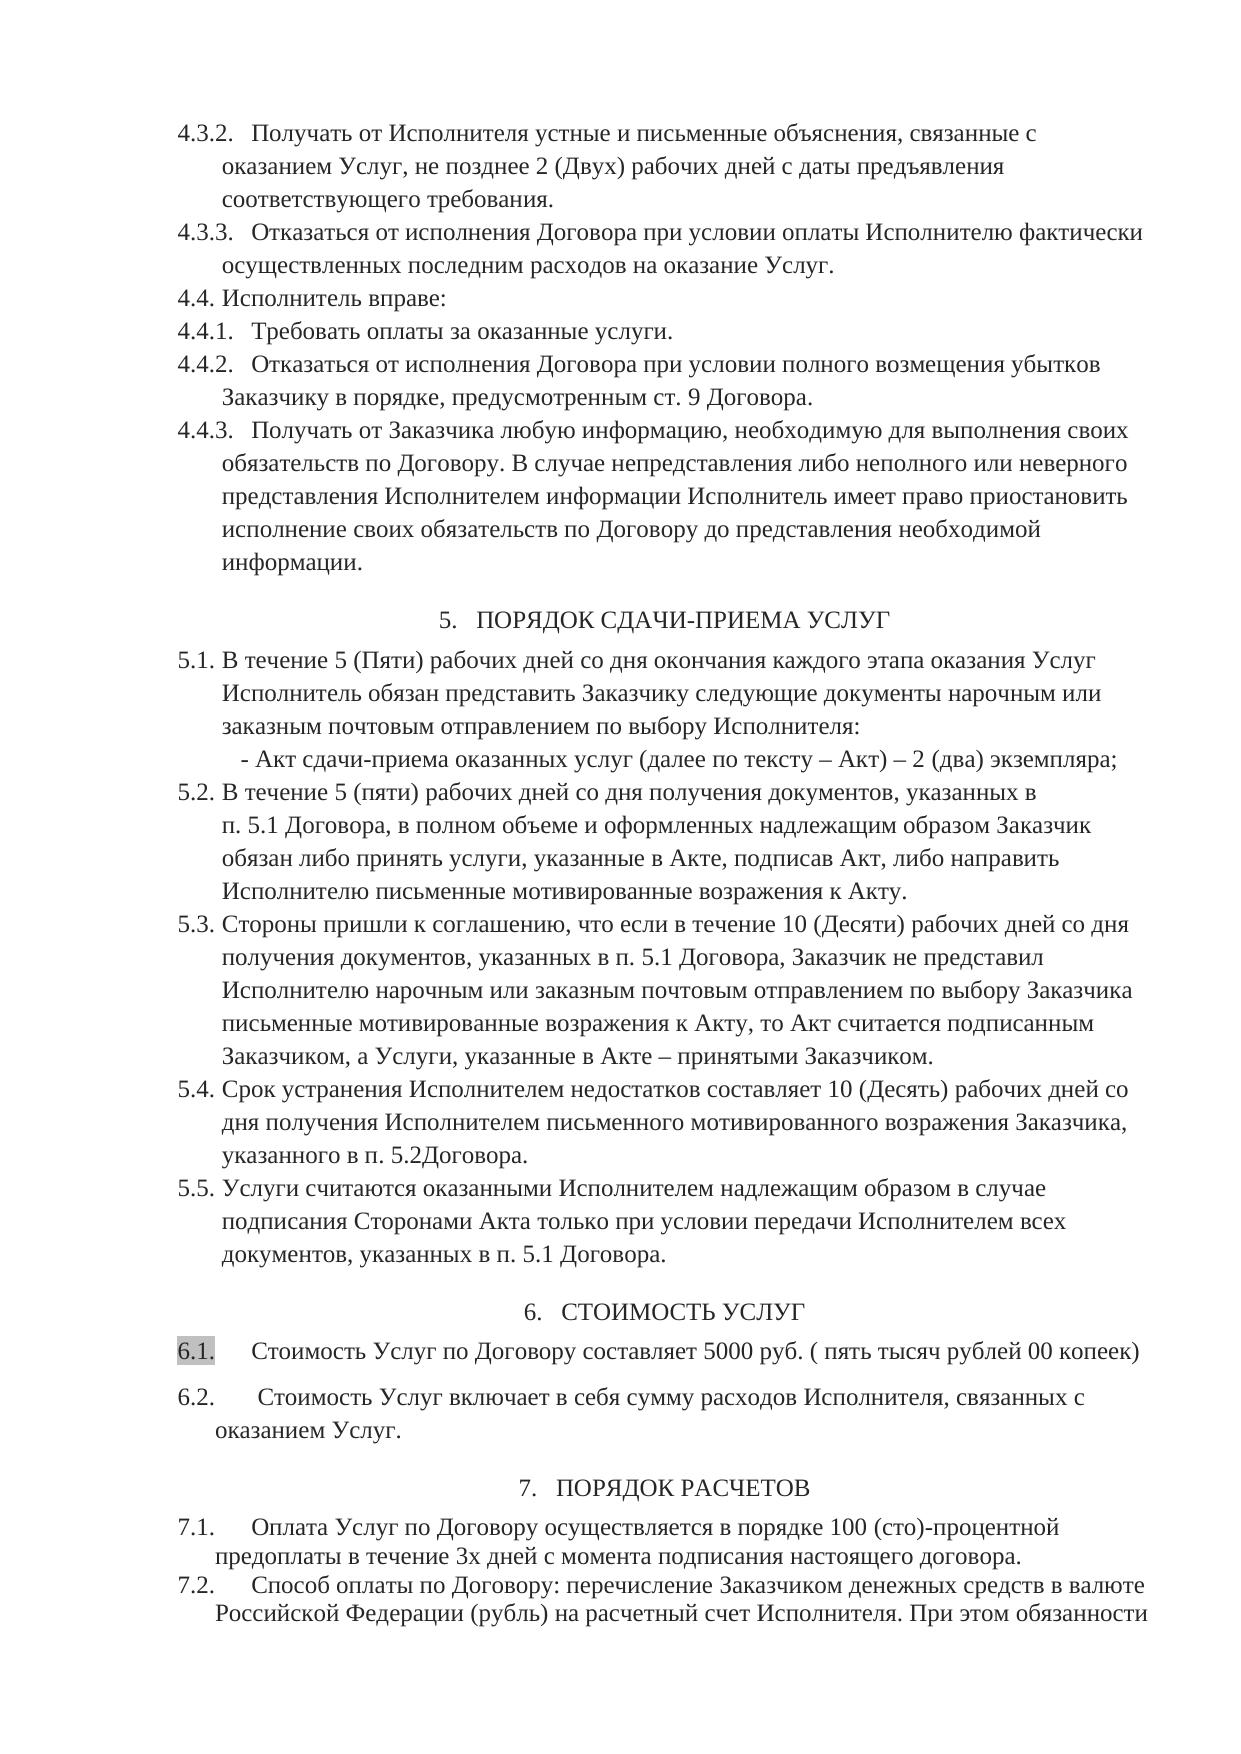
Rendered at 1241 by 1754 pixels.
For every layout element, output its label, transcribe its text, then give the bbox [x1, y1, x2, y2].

list Исполнитель вправе: [177, 283, 1152, 312]
list Стоимость Услуг по Договору составляет 5000 руб. ( пять тысяч рублей 00 копеек) [215, 1336, 1152, 1365]
list СТОИМОСТЬ УСЛУГ [177, 1297, 1152, 1326]
list ПОРЯДОК СДАЧИ-ПРИЕМА УСЛУГ [177, 605, 1152, 634]
list В течение 5 (Пяти) рабочих дней со дня окончания каждого этапа оказания Услуг Исполнитель обязан представить Заказчику следующие документы нарочным или заказным почтовым отправлением по выбору Исполнителя: [177, 645, 1152, 739]
list Получать от Заказчика любую информацию, необходимую для выполнения своих обязательств по Договору. В случае непредставления либо неполного или неверного представления Исполнителем информации Исполнитель имеет право приостановить исполнение своих обязательств по Договору до представления необходимой информации. [177, 415, 1152, 576]
list Отказаться от исполнения Договора при условии оплаты Исполнителю фактически осуществленных последним расходов на оказание Услуг. [177, 217, 1152, 279]
list ПОРЯДОК РАСЧЕТОВ [177, 1473, 1152, 1502]
list Отказаться от исполнения Договора при условии полного возмещения убытков Заказчику в порядке, предусмотренным ст. 9 Договора. [177, 349, 1152, 411]
list Стороны пришли к соглашению, что если в течение 10 (Десяти) рабочих дней со дня получения документов, указанных в п. 5.1 Договора, Заказчик не представил Исполнителю нарочным или заказным почтовым отправлением по выбору Заказчика письменные мотивированные возражения к Акту, то Акт считается подписанным Заказчиком, а Услуги, указанные в Акте – принятыми Заказчиком. [177, 909, 1152, 1070]
list Услуги считаются оказанными Исполнителем надлежащим образом в случае подписания Сторонами Акта только при условии передачи Исполнителем всех документов, указанных в п. 5.1 Договора. [177, 1173, 1152, 1268]
list В течение 5 (пяти) рабочих дней со дня получения документов, указанных в п. 5.1 Договора, в полном объеме и оформленных надлежащим образом Заказчик обязан либо принять услуги, указанные в Акте, подписав Акт, либо направить Исполнителю письменные мотивированные возражения к Акту. [177, 777, 1152, 904]
list Получать от Исполнителя устные и письменные объяснения, связанные с оказанием Услуг, не позднее 2 (Двух) рабочих дней с даты предъявления соответствующего требования. [177, 118, 1152, 213]
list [177, 1570, 1152, 1627]
list Стоимость Услуг включает в себя сумму расходов Исполнителя, связанных с оказанием Услуг. [177, 1382, 1152, 1444]
list Оплата Услуг по Договору осуществляется в порядке 100 (сто)-процентной предоплаты в течение 3х дней с момента подписания настоящего договора. [177, 1512, 1152, 1570]
list - Акт сдачи-приема оказанных услуг (далее по тексту – Акт) – 2 (два) экземпляра; [222, 744, 1152, 772]
list Требовать оплаты за оказанные услуги. [177, 316, 1152, 345]
list Срок устранения Исполнителем недостатков составляет 10 (Десять) рабочих дней со дня получения Исполнителем письменного мотивированного возражения Заказчика, указанного в п. 5.2Договора. [177, 1074, 1152, 1169]
